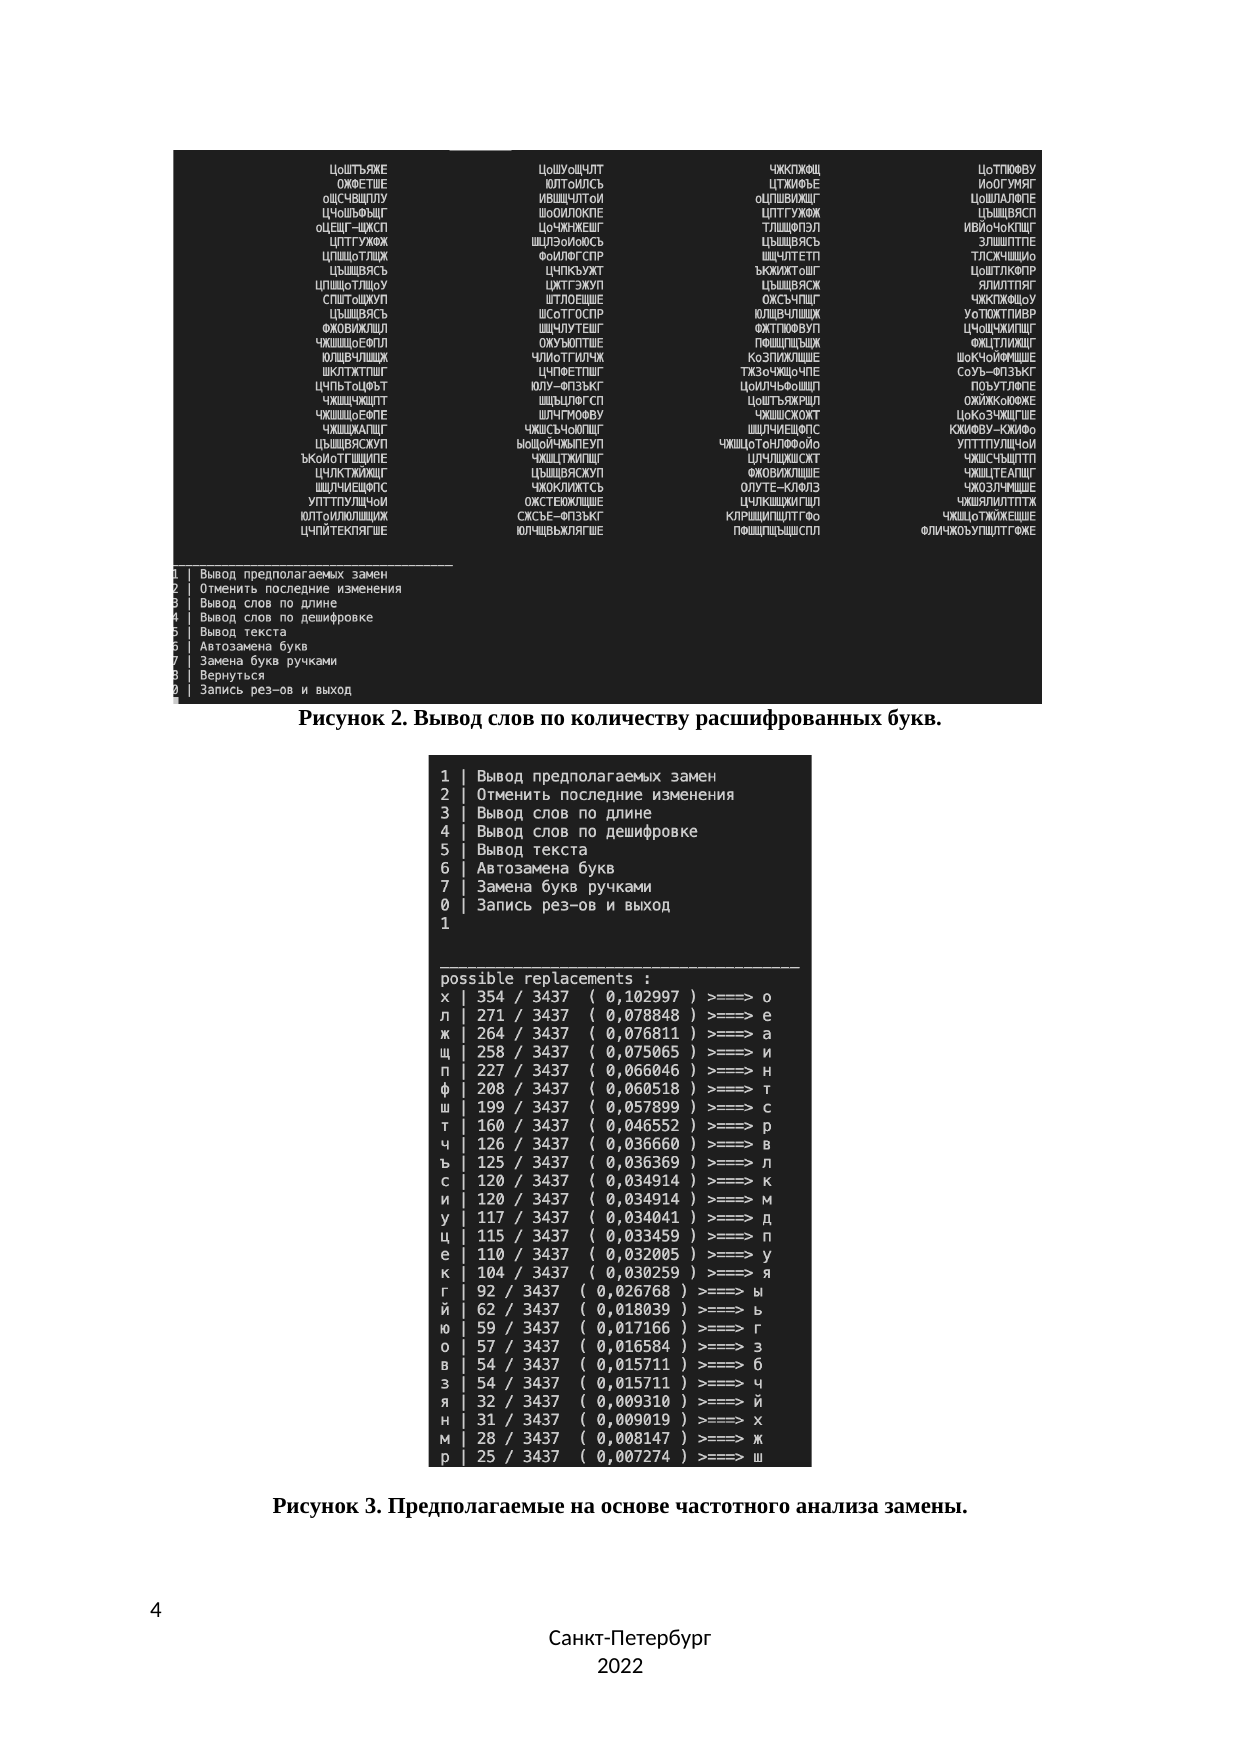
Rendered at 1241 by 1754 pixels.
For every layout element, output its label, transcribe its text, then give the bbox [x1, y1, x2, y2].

picture [173, 150, 1042, 704]
text Рисунок 3. Предполагаемые на основе частотного анализа замены. [150, 1492, 1090, 1518]
picture [428, 755, 812, 1467]
